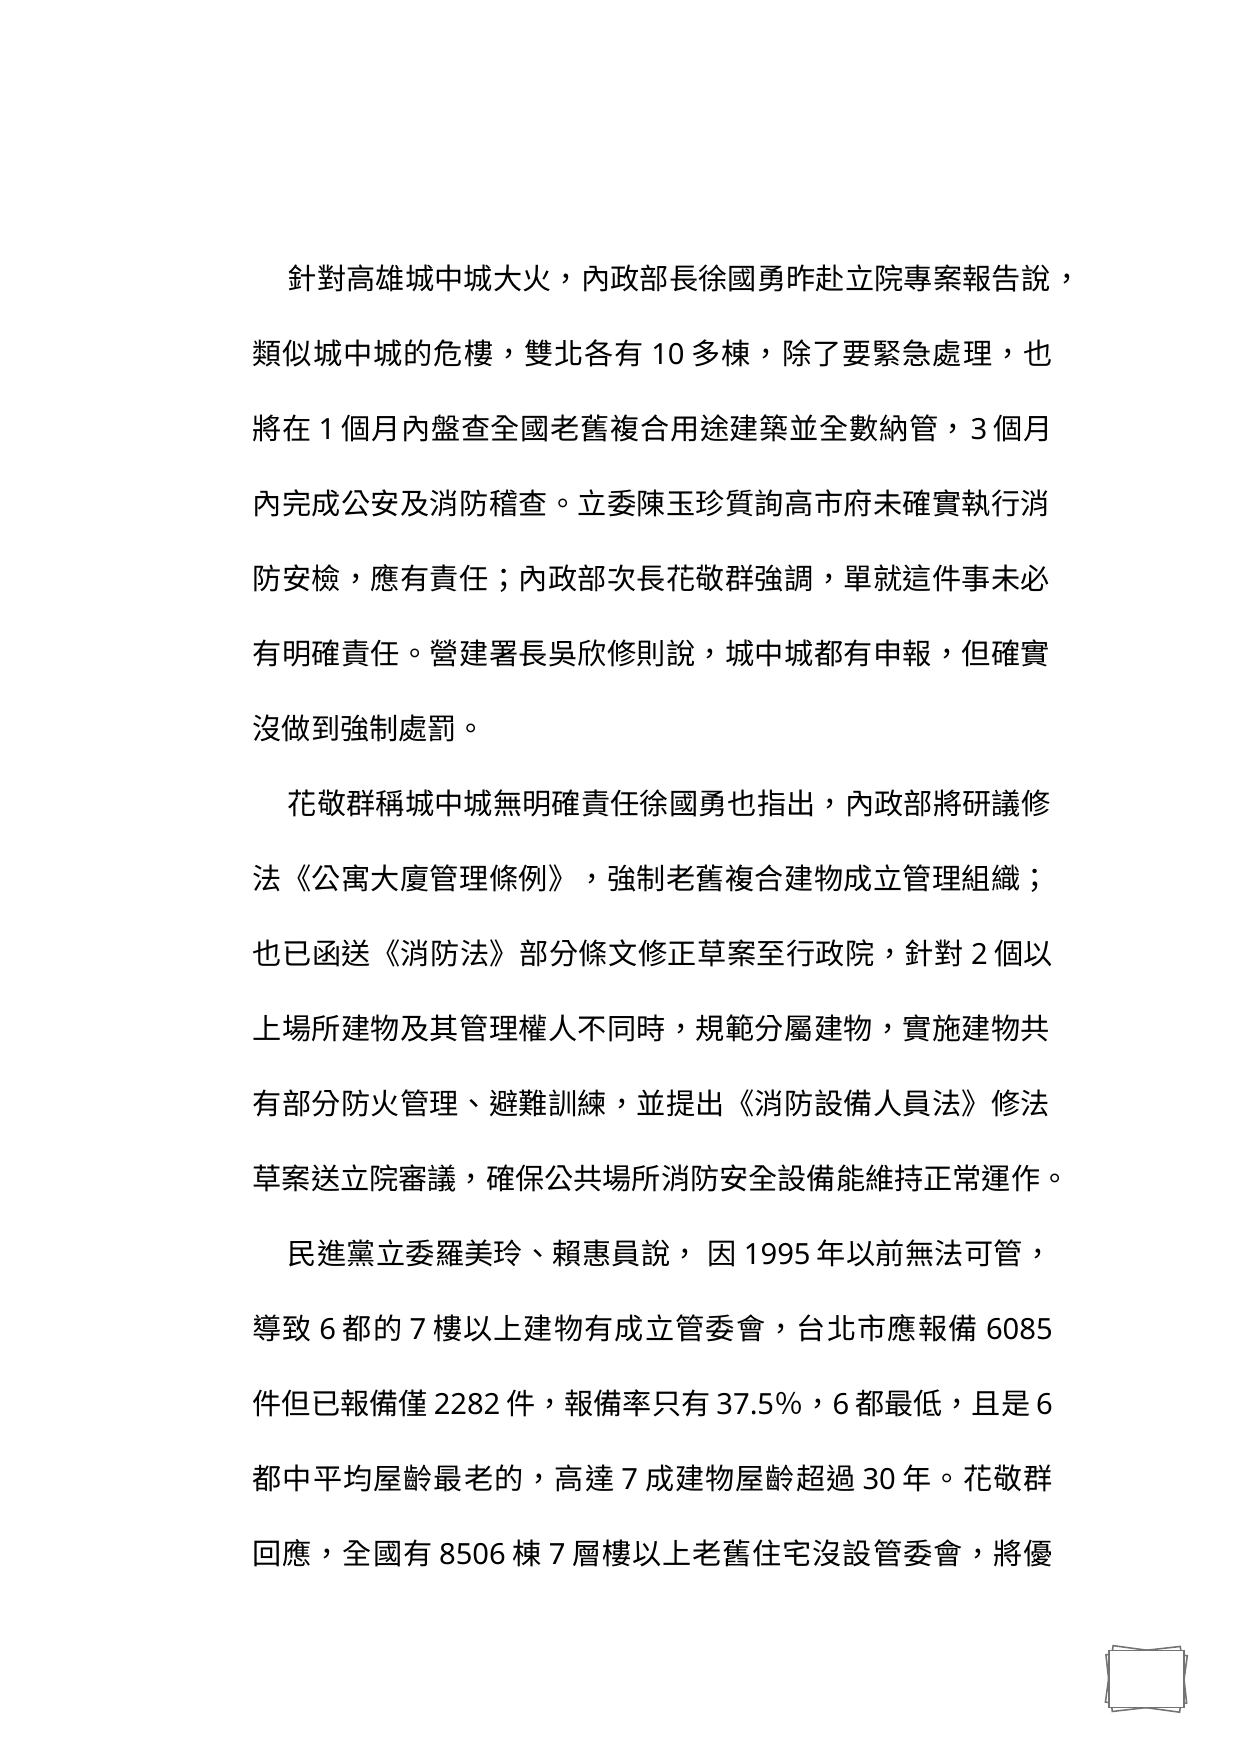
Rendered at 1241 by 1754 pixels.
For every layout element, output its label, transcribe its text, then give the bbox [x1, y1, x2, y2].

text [252, 1214, 1053, 1589]
text 針對高雄城中城大火，內政部長徐國勇昨赴立院專案報告說，類似城中城的危樓，雙北各有10多棟，除了要緊急處理，也將在1個月內盤查全國老舊複合用途建築並全數納管，3個月內完成公安及消防稽查。立委陳玉珍質詢高市府未確實執行消防安檢，應有責任；內政部次長花敬群強調，單就這件事未必有明確責任。營建署長吳欣修則說，城中城都有申報，但確實沒做到強制處罰。 [252, 239, 1053, 764]
text 花敬群稱城中城無明確責任徐國勇也指出，內政部將研議修法《公寓大廈管理條例》，強制老舊複合建物成立管理組織；也已函送《消防法》部分條文修正草案至行政院，針對2個以上場所建物及其管理權人不同時，規範分屬建物，實施建物共有部分防火管理、避難訓練，並提出《消防設備人員法》修法草案送立院審議，確保公共場所消防安全設備能維持正常運作。 [252, 764, 1053, 1214]
